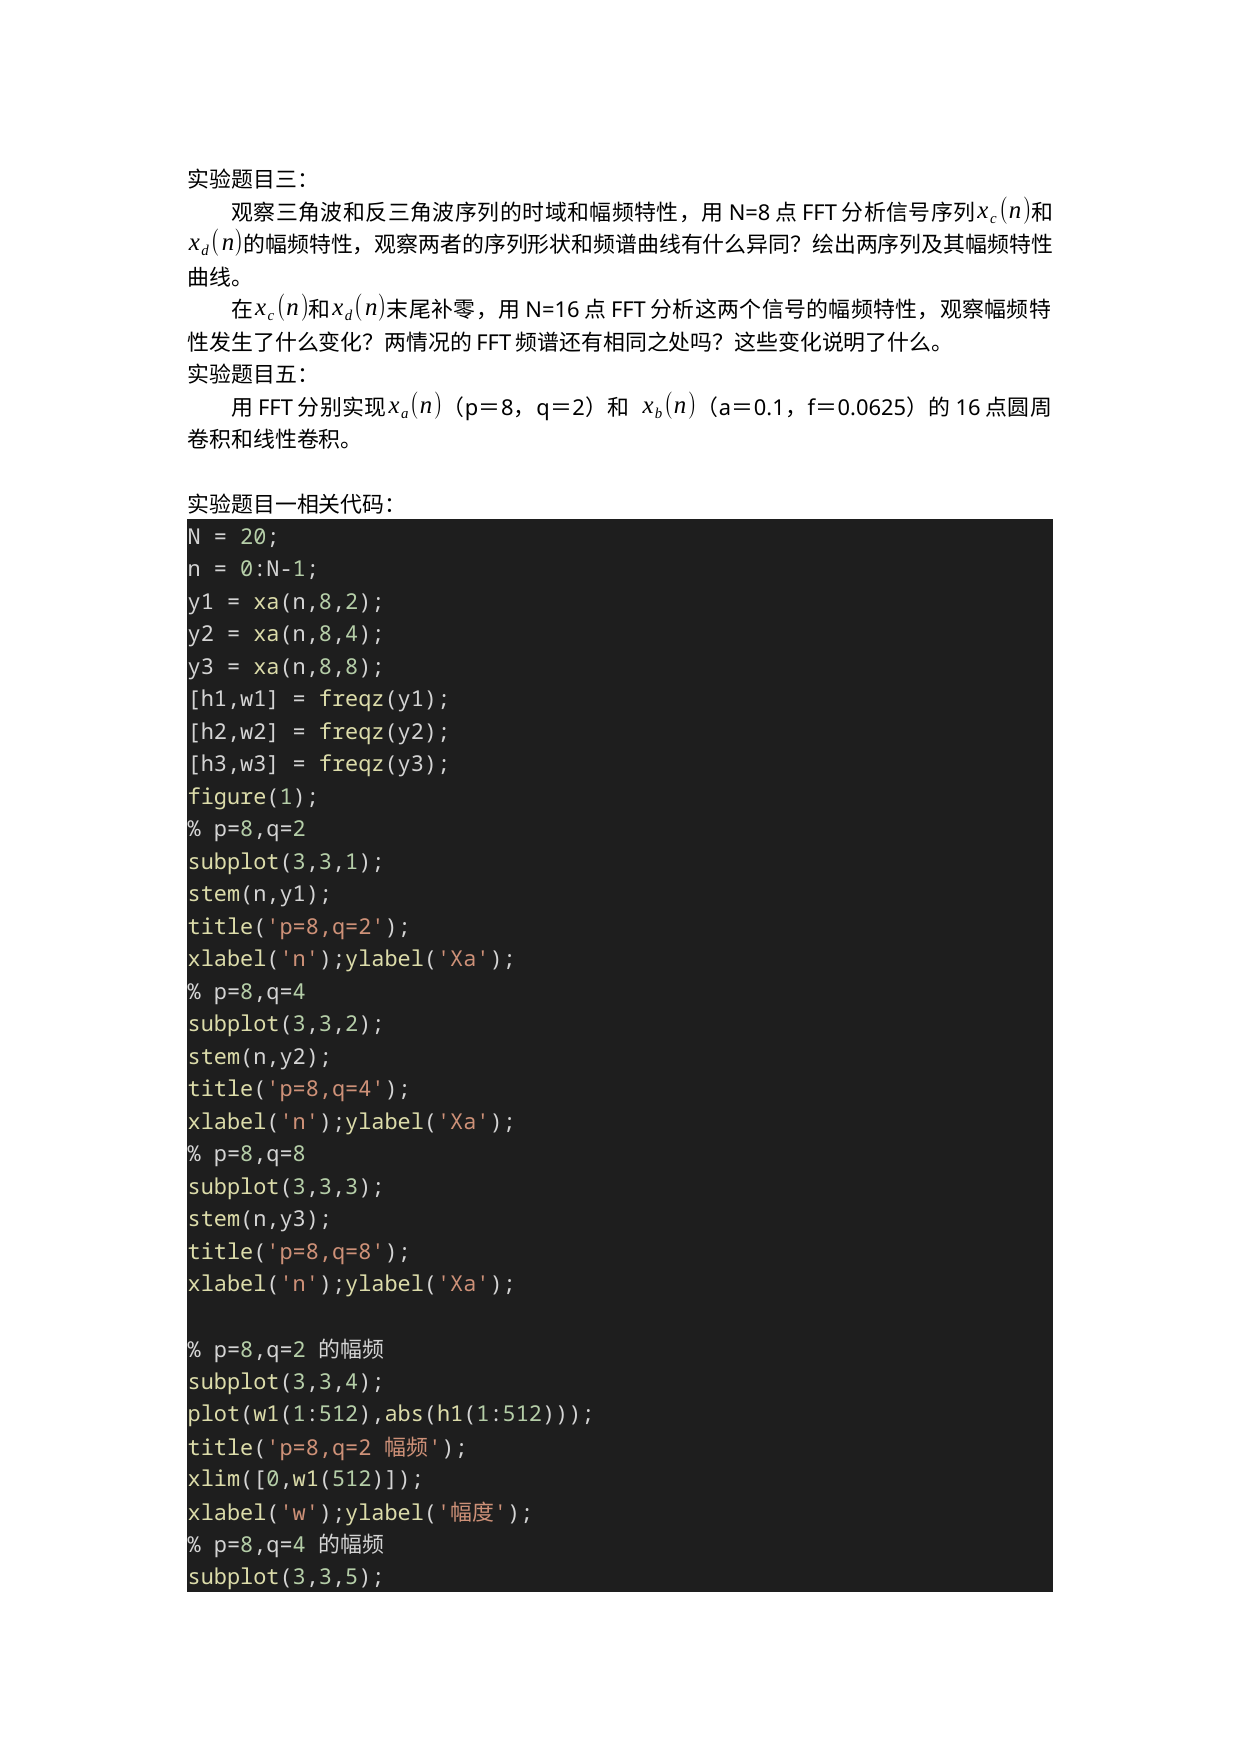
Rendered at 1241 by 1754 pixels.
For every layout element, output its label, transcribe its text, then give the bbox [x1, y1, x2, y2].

text subplot(3,3,2); [187, 1007, 1053, 1039]
text title('p=8,q=8'); [187, 1234, 1053, 1267]
text % p=8,q=2 [187, 812, 1053, 844]
text stem(n,y1); [187, 877, 1053, 909]
text [h2,w2] = freqz(y2); [187, 714, 1053, 747]
text y1 = xa(n,8,2); [187, 584, 1053, 617]
text [h3,w3] = freqz(y3); [187, 747, 1053, 779]
text xlabel('n');ylabel('Xa'); [187, 1267, 1053, 1299]
text xlabel('n');ylabel('Xa'); [187, 1104, 1053, 1137]
text 实验题目三： [187, 162, 1053, 194]
text subplot(3,3,5); [187, 1559, 1053, 1592]
text plot(w1(1:512),abs(h1(1:512))); [187, 1397, 1053, 1429]
text stem(n,y3); [187, 1202, 1053, 1234]
text 观察三角波和反三角波序列的时域和幅频特性，用N=8点FFT分析信号序列和的幅频特性，观察两者的序列形状和频谱曲线有什么异同？绘出两序列及其幅频特性曲线。 [187, 194, 1053, 292]
text 实验题目一相关代码： [187, 487, 1053, 519]
text title('p=8,q=2'); [187, 909, 1053, 942]
text 用FFT分别实现（p＝8，q＝2）和 （a＝0.1，f＝0.0625）的16点圆周卷积和线性卷积。 [187, 389, 1053, 454]
text [h1,w1] = freqz(y1); [187, 682, 1053, 714]
text title('p=8,q=2 幅频'); [187, 1429, 1053, 1462]
text subplot(3,3,4); [187, 1364, 1053, 1397]
text N = 20; [187, 519, 1053, 552]
text stem(n,y2); [187, 1039, 1053, 1072]
text % p=8,q=8 [187, 1137, 1053, 1169]
text n = 0:N-1; [187, 552, 1053, 584]
text % p=8,q=4 的幅频 [187, 1527, 1053, 1559]
text xlabel('n');ylabel('Xa'); [187, 942, 1053, 974]
text subplot(3,3,1); [187, 844, 1053, 877]
text 实验题目五： [187, 357, 1053, 389]
text figure(1); [187, 779, 1053, 812]
text % p=8,q=2 的幅频 [187, 1332, 1053, 1364]
text % p=8,q=4 [187, 974, 1053, 1007]
text y2 = xa(n,8,4); [187, 617, 1053, 649]
text title('p=8,q=4'); [187, 1072, 1053, 1104]
text 在和末尾补零，用N=16点FFT分析这两个信号的幅频特性，观察幅频特性发生了什么变化？两情况的FFT频谱还有相同之处吗？这些变化说明了什么。 [187, 292, 1053, 357]
text xlim([0,w1(512)]); [187, 1462, 1053, 1494]
text subplot(3,3,3); [187, 1169, 1053, 1202]
text xlabel('w');ylabel('幅度'); [187, 1494, 1053, 1527]
text y3 = xa(n,8,8); [187, 649, 1053, 682]
